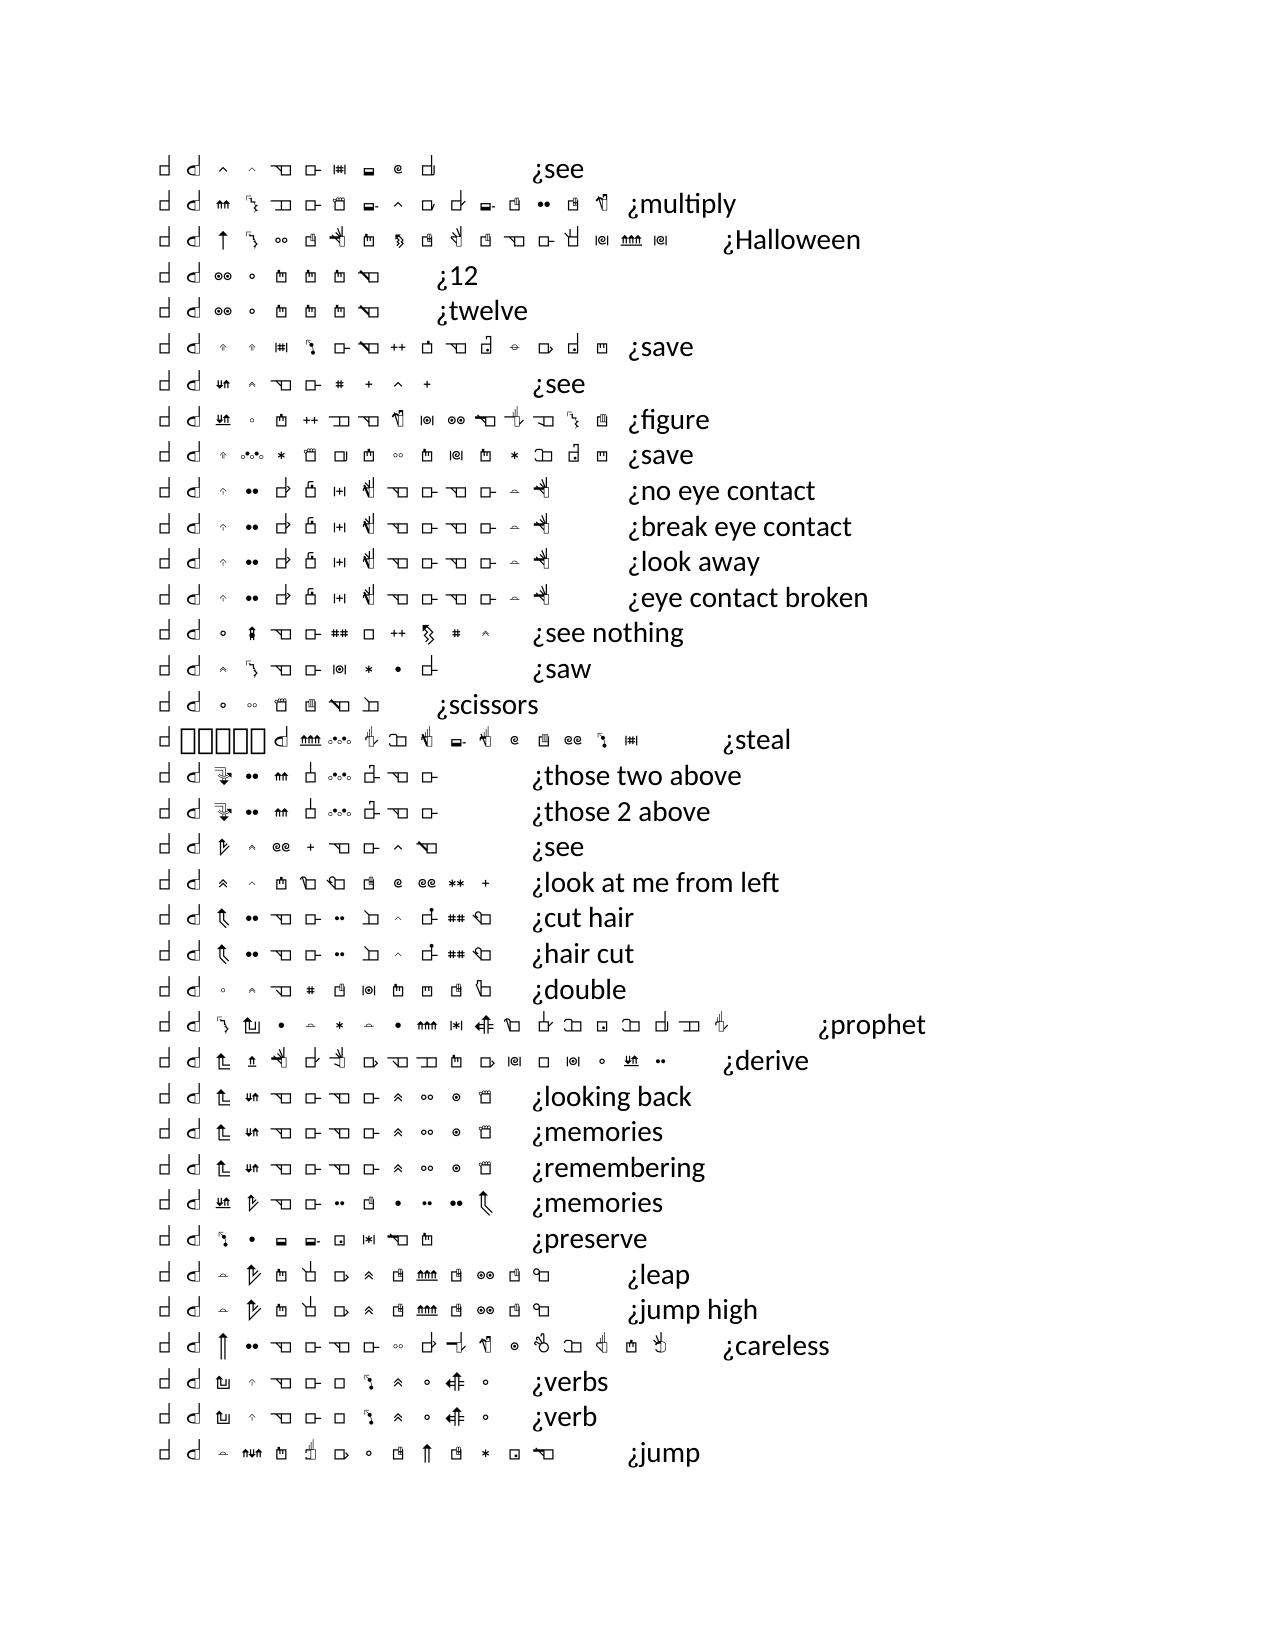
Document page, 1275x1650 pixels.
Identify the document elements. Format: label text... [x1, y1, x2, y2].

text 𝠀񀕂񌀇񌱨񋁋𝠃𝤼𝤱񌱨𝣴𝣵񍝁𝣴𝣵񋁋𝤥𝤝񀕂𝤎𝤂 ¿looking back [150, 1078, 1125, 1113]
text 𝠀񀕑񀕙񈟃񈟗񋸡񌒁񎎡𝠃𝤭𝤘񌒁𝣴𝣵񎎡𝣴𝣵񀕑𝤞𝣠񀕙𝣝𝣩񈟃𝤎𝣕񈟗𝣭𝣚񋸡𝣼𝣐 ¿careless [150, 1327, 1125, 1363]
text 𝠀񀕂񆄹񆇡񆇡񈟅񆞕𝠃𝤨𝤠񀕂𝤅𝤂񆄹𝣸𝣼񆇡𝤞𝣽񆇡𝤓𝣽񈟅𝤅𝣭񆞕𝣥𝤁 ¿save [150, 436, 1125, 472]
text 𝠀񀕁񆫡𝠃𝤏𝤛񀕁𝣽𝣽񆫡𝣽𝣲 ¿twelve [150, 292, 1125, 328]
text 𝠀񀕃񀘃񎴁񎲬񈗧𝠃𝤵𝤠񎴁𝣗𝣭񎲬𝣘𝣶񀕃𝣙𝤑񈗧𝤀𝤒񀘃𝤚𝤍 ¿steal [150, 721, 1125, 757]
text 𝠀񀕃񂇙񆕁񉍪𝠃𝤜𝤦񂇙𝣱𝤋񀕃𝣾𝤐񆕁𝣽𝤁񉍪𝣿𝣦 ¿double [150, 971, 1125, 1006]
text 𝠀񀕂񌶆񈙅񋵡𝠃𝤲𝤿񌶆𝣴𝣵񀕂𝤙𝣾񈙅𝤖𝤙񋵡𝤘𝤺 ¿memories [150, 1184, 1125, 1220]
text 𝠀񀕂񌀇񌱨񋁋𝠃𝤼𝤱񌱨𝣴𝣵񍝁𝣴𝣵񋁋𝤥𝤝񀕂𝤎𝤂 ¿memories [150, 1113, 1125, 1149]
text 𝠀񀕂񆄢񈟅񆉁񆞁񎲬𝠃𝤨𝤨񈟅𝤍𝤚񆄢𝣵𝣲񀕂𝤉𝣻񆉁𝣴𝣥񆞁𝤕𝣹񎲬𝣤𝤁 ¿save [150, 328, 1125, 365]
text 𝠀񀕂񀕐񊓇񋸦𝠃𝤥𝤢񀕂𝣼𝣪񀕐𝣧𝣿񊓇𝤑𝤒񋸦𝤆𝤈 ¿look at me from left [150, 864, 1125, 899]
text 𝠀񀕁񈙁񌞁𝠃𝤡𝤢񌞁𝣴𝣵񀕁𝤍𝤄񈙁𝤑𝣟 ¿see [150, 150, 1125, 186]
text 𝠀񀕁񆫡𝠃𝤏𝤛񀕁𝣽𝣽񆫡𝣽𝣲 ¿12 [150, 257, 1125, 292]
text 𝠀񀕃񀕋񈙇񈙓񀟣񀟫񌟡𝠃𝥦𝤣񀕃𝤝𝣾񀕋𝣓𝣽񀟣𝥈𝣿񀟫𝢨𝣾񌟡𝣴𝣵񈙓𝢺𝤓񈙇𝤵𝤓 ¿Halloween [150, 221, 1125, 257]
text 𝠀񀕃񀖘񋎭񌶈񎇅𝠃𝤩𝤘񀖘𝣠𝣊񀕃𝤊𝢽񎇅𝣴𝣵񌶈𝣴𝣵񋎭𝤔𝣓 ¿look away [150, 543, 1125, 579]
text 𝠀񀕂񆷳𝠃𝤛𝤞񀕂𝤂𝤀񆷳𝣲𝣮 ¿scissors [150, 686, 1125, 721]
text 𝠀񀕅񂇻񆇡񇀡񀘅𝠃𝤔𝥀񀘅𝣽𝣌񂇻𝣹𝤥񆇡𝣿𝤵񀕅𝣿𝤏񇀡𝣾𝣫 ¿jump high [150, 1291, 1125, 1327]
text 𝠀񀕃񀖘񋎭񌶈񎇅𝠃𝤩𝤘񀖘𝣠𝣊񀕃𝤊𝢽񎇅𝣴𝣵񌶈𝣴𝣵񋎭𝤔𝣓 ¿eye contact broken [150, 579, 1125, 614]
text 𝠀񀕅񂇻񆇡񇀡񀘅𝠃𝤔𝥀񀘅𝣽𝣌񂇻𝣹𝤥񆇡𝣿𝤵񀕅𝣿𝤏񇀡𝣾𝣫 ¿leap [150, 1256, 1125, 1291]
text 𝠀񀕂񀕋񆕁񈟃񈟗񋸨𝠃𝤲𝤜񀕋𝣼𝤉񀕂𝣯𝣴񆕁𝣩𝤐񋸨𝤏𝣳񈟃𝣛𝣰񈟗𝤤𝤀 ¿figure [150, 401, 1125, 436]
text 𝠀񀕃񆕁񈗧񌀅𝠃𝥂𝤩񌀅𝣴𝣵񀕃𝤃𝤚񆕁𝤥𝤛񈗧𝤳𝤛 ¿verbs [150, 1363, 1125, 1398]
text 𝠀񀕁񈙁񌞑𝠃𝤦𝤣񌞑𝣴𝣵񀕁𝤐𝤅񈙁𝤖𝣜 ¿saw [150, 650, 1125, 686]
text 𝠀񀕃񀖘񋎭񌶈񎇅𝠃𝤩𝤘񀖘𝣠𝣊񀕃𝤊𝢽񎇅𝣴𝣵񌶈𝣴𝣵񋎭𝤔𝣓 ¿no eye contact [150, 472, 1125, 508]
text 𝠀񀕃񀖘񋎭񌶈񎇅𝠃𝤩𝤘񀖘𝣠𝣊񀕃𝤊𝢽񎇅𝣴𝣵񌶈𝣴𝣵񋎭𝤔𝣓 ¿break eye contact [150, 508, 1125, 543]
text 𝠀񀕂񀕯񈘆񆇡񀘐񀘯񆇡𝠃𝤼𝤮񀕂𝣓𝣞񀕯𝣑𝣹񆇡𝣱𝣯񈘆𝣽𝣹񀘐𝤓𝤃񀘯𝤐𝤛񆇡𝤲𝤙 ¿derive [150, 1042, 1125, 1078]
text 𝠀񀕁񇀥񂲁񌞁𝠃𝤛𝥙񌞁𝣴𝣵񀕁𝤌𝤃񂲁𝤉𝥉񇀥𝤋𝤦 ¿see nothing [150, 614, 1125, 650]
text 𝠀񀕁񇉨񌱨𝠃𝤾𝤘񀕁𝤯𝣆񇉨𝤠𝣡񌱨𝣴𝣵 ¿those two above [150, 757, 1125, 793]
text 𝠀񀕃񆄣񆉁𝠃𝤚𝤖񆉁𝤄𝣶񀕃𝣺𝤇񆄣𝣳𝣽 ¿preserve [150, 1220, 1125, 1256]
text 𝠀񀕂񆺸񆿂񌀈𝠃𝤹𝤘񌀈𝣴𝣵񀕂𝤙𝣮񆺸𝤢𝣣񆿂𝤌𝣧 ¿cut hair [150, 899, 1125, 935]
text 𝠀񀕂񆺸񆿂񌀈𝠃𝤹𝤘񌀈𝣴𝣵񀕂𝤙𝣮񆺸𝤢𝣣񆿂𝤌𝣧 ¿hair cut [150, 935, 1125, 971]
text 𝠀񀕁񈙇񌞑𝠃𝤿𝤦񀕁𝤒𝤈񌞑𝣴𝣵񈙇𝤡𝣲 ¿see [150, 828, 1125, 864]
text 𝠀񀕅񂇻񆇡񇆡񀘅𝠃𝤔𝤶񀘅𝣽𝣖񂇻𝣹𝤛񆇡𝣿𝤫񀕅𝣿𝤅񇆡𝣺𝣳 ¿jump [150, 1434, 1125, 1469]
text 𝠀񀕂񀕊񈟃񈟗񆕁񋸡𝠃𝤯𝤤񀕂𝣯𝣵񀕊𝤂𝣶񈟗𝤡𝣷񈟃𝣞𝣶񆕁𝣾𝤘񋸡𝣿𝣩 ¿multiply [150, 186, 1125, 221]
text 𝠀񀕁񉂙񂈛񆞅񂈁񂈉񆿅񆿕𝠃𝤣𝥃񂈁𝤖𝤔񂈉𝤅𝤔񆿅𝤖𝤴񆿕𝤇𝤳񂈛𝣪𝣉񀕁𝣭𝣺񉂙𝣭𝣟񆞅𝣯𝣗 ¿prophet [150, 1006, 1125, 1042]
text 𝠀񀕁񈙁񌞁𝠃𝤱𝤦񌞁𝣴𝣵񀕁𝤋𝤈񈙁𝤡𝤈 ¿see [150, 365, 1125, 401]
text 𝠀񀕁񇉨񌱨𝠃𝤾𝤘񀕁𝤯𝣆񇉨𝤠𝣡񌱨𝣴𝣵 ¿those 2 above [150, 793, 1125, 828]
text 𝠀񀕃񆕁񈗧񌀅𝠃𝥂𝤩񌀅𝣴𝣵񀕃𝤃𝤚񆕁𝤥𝤛񈗧𝤳𝤛 ¿verb [150, 1398, 1125, 1434]
text 𝠀񀕂񌀇񌱨񋁋𝠃𝤼𝤱񌱨𝣴𝣵񍝁𝣴𝣵񋁋𝤥𝤝񀕂𝤎𝤂 ¿remembering [150, 1149, 1125, 1184]
